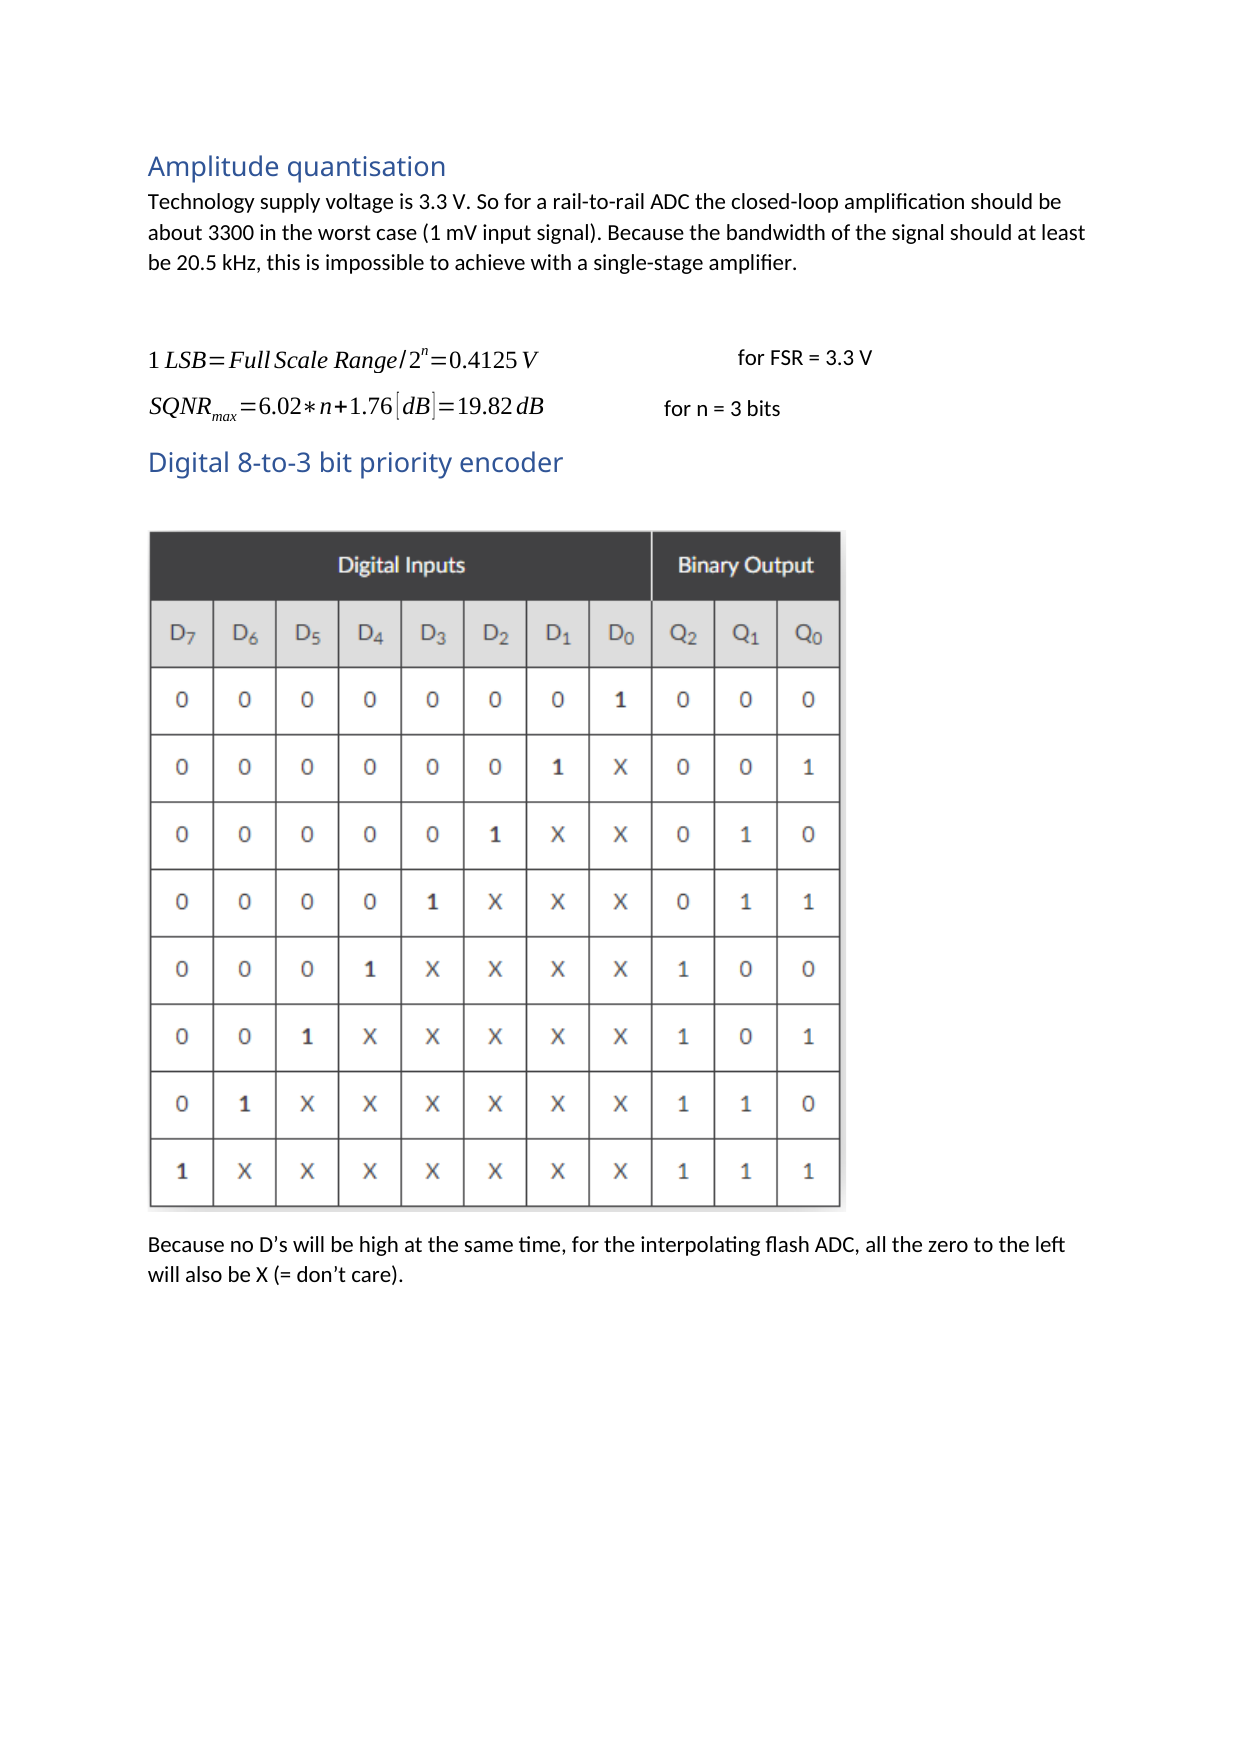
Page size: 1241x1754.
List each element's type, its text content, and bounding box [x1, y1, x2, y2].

text for FSR = 3.3 V [148, 342, 1093, 373]
picture [147, 530, 847, 1212]
subtitle Amplitude quantisation [148, 148, 1093, 184]
text Technology supply voltage is 3.3 V. So for a rail-to-rail ADC the closed-loop amplification should be about 3300 in the worst case (1 mV input signal). Because the bandwidth of the signal should at least be 20.5 kHz, this is impossible to achieve with a single-stage amplifier. [148, 187, 1093, 276]
text for n = 3 bits [148, 392, 1093, 424]
subtitle Digital 8-to-3 bit priority encoder [148, 443, 1093, 480]
text Because no D’s will be high at the same time, for the interpolating flash ADC, all the zero to the left will also be X (= don’t care). [148, 1230, 1093, 1288]
